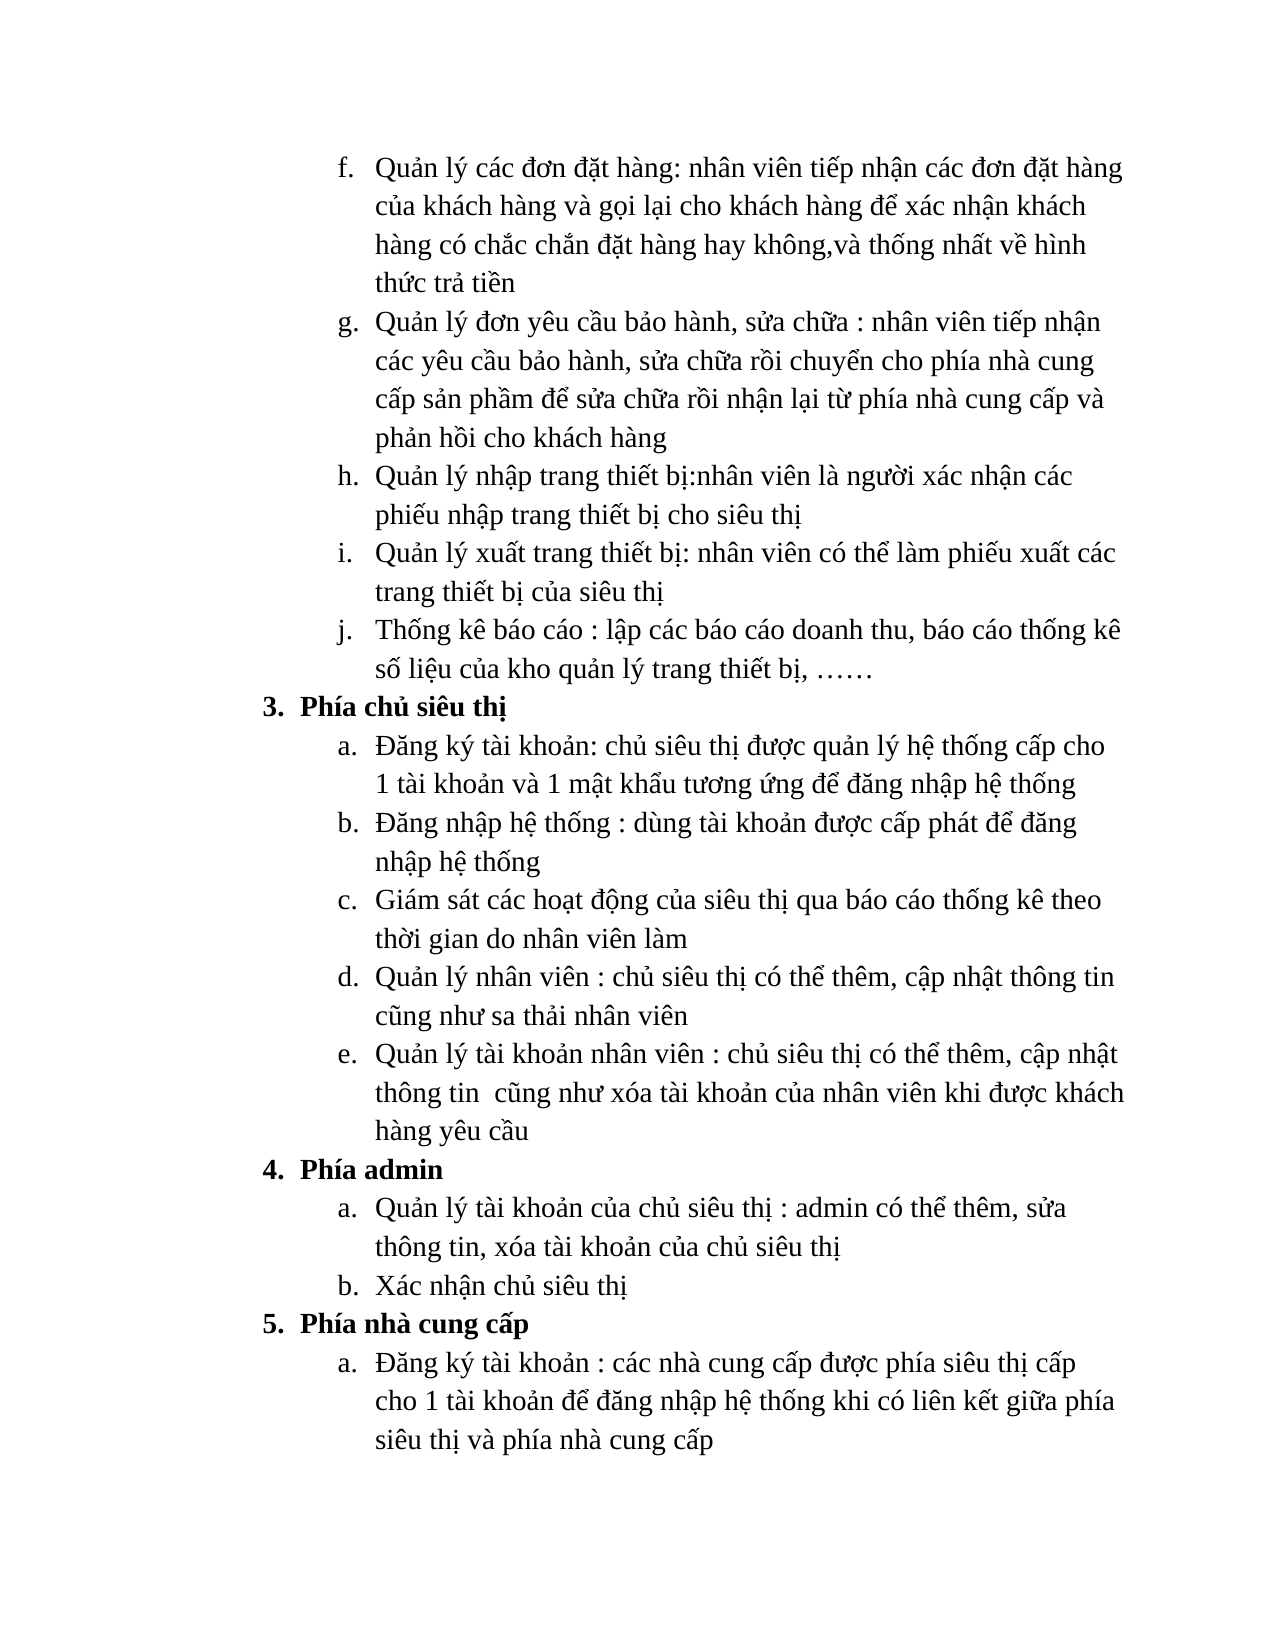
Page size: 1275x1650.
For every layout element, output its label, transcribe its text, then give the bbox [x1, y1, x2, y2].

list Phía admin [262, 1152, 1125, 1186]
list Phía chủ siêu thị [262, 689, 1125, 723]
list Quản lý nhập trang thiết bị:nhân viên là người xác nhận các phiếu nhập trang thiết bị cho siêu thị [337, 458, 1125, 530]
list Phía nhà cung cấp [262, 1306, 1125, 1340]
list Quản lý tài khoản nhân viên : chủ siêu thị có thể thêm, cập nhật thông tin cũng như xóa tài khoản của nhân viên khi được khách hàng yêu cầu [337, 1036, 1125, 1147]
list Xác nhận chủ siêu thị [337, 1268, 1125, 1301]
list Thống kê báo cáo : lập các báo cáo doanh thu, báo cáo thống kê số liệu của kho quản lý trang thiết bị, …… [337, 612, 1125, 684]
list Quản lý tài khoản của chủ siêu thị : admin có thể thêm, sửa thông tin, xóa tài khoản của chủ siêu thị [337, 1191, 1125, 1263]
list Quản lý các đơn đặt hàng: nhân viên tiếp nhận các đơn đặt hàng của khách hàng và gọi lại cho khách hàng để xác nhận khách hàng có chắc chắn đặt hàng hay không,và thống nhất về hình thức trả tiền [337, 150, 1125, 299]
list Đăng ký tài khoản: chủ siêu thị được quản lý hệ thống cấp cho 1 tài khoản và 1 mật khẩu tương ứng để đăng nhập hệ thống [337, 728, 1125, 800]
list Đăng ký tài khoản : các nhà cung cấp được phía siêu thị cấp cho 1 tài khoản để đăng nhập hệ thống khi có liên kết giữa phía siêu thị và phía nhà cung cấp [337, 1345, 1125, 1455]
list Đăng nhập hệ thống : dùng tài khoản được cấp phát để đăng nhập hệ thống [337, 805, 1125, 877]
list Quản lý nhân viên : chủ siêu thị có thể thêm, cập nhật thông tin cũng như sa thải nhân viên [337, 959, 1125, 1031]
list Giám sát các hoạt động của siêu thị qua báo cáo thống kê theo thời gian do nhân viên làm [337, 882, 1125, 954]
list Quản lý đơn yêu cầu bảo hành, sửa chữa : nhân viên tiếp nhận các yêu cầu bảo hành, sửa chữa rồi chuyển cho phía nhà cung cấp sản phầm để sửa chữa rồi nhận lại từ phía nhà cung cấp và phản hồi cho khách hàng [337, 304, 1125, 453]
list Quản lý xuất trang thiết bị: nhân viên có thể làm phiếu xuất các trang thiết bị của siêu thị [337, 535, 1125, 607]
